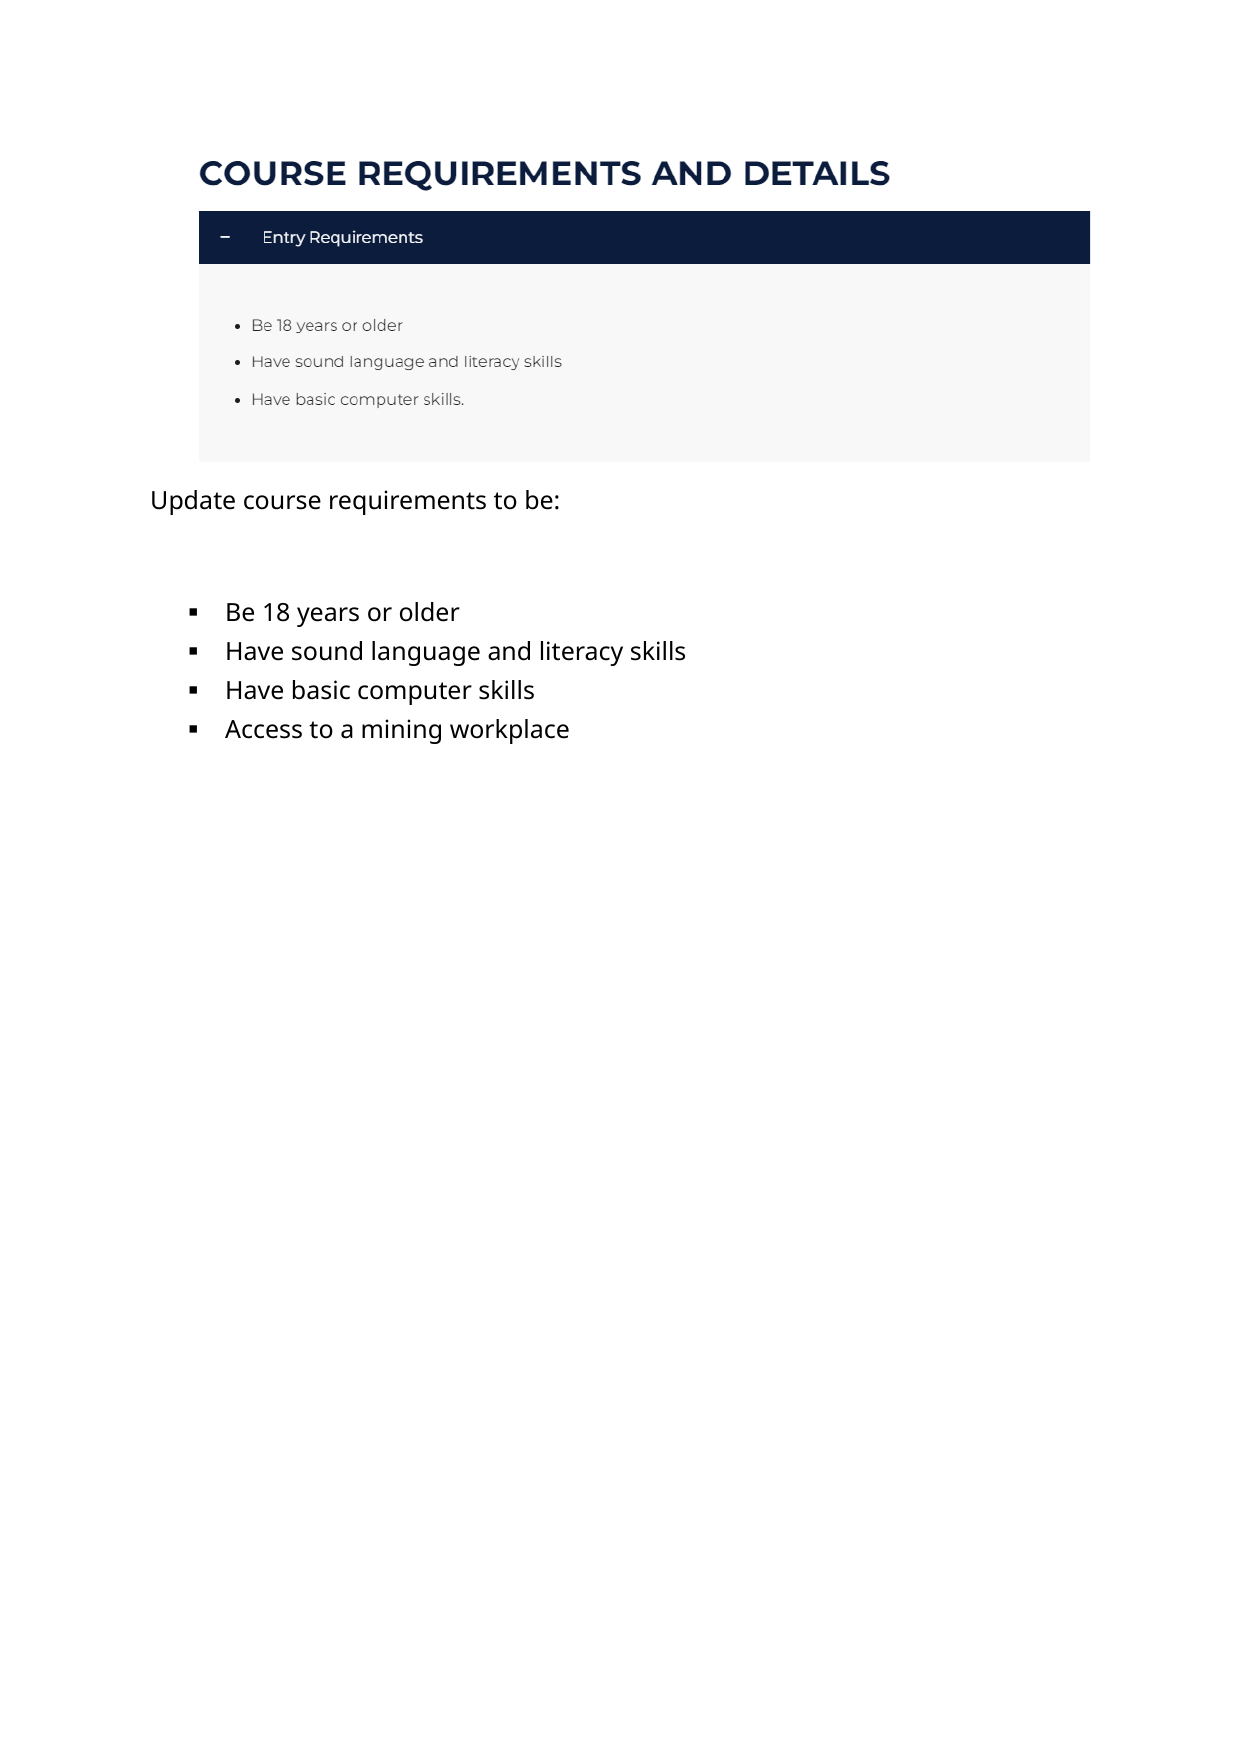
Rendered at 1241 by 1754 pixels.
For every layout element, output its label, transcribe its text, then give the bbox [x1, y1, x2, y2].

picture [150, 150, 1091, 462]
text Update course requirements to be: [150, 483, 1090, 517]
list Have sound language and literacy skills [187, 634, 1090, 668]
list Be 18 years or older [187, 594, 1090, 629]
list Have basic computer skills [187, 673, 1090, 707]
list Access to a mining workplace [187, 712, 1090, 746]
